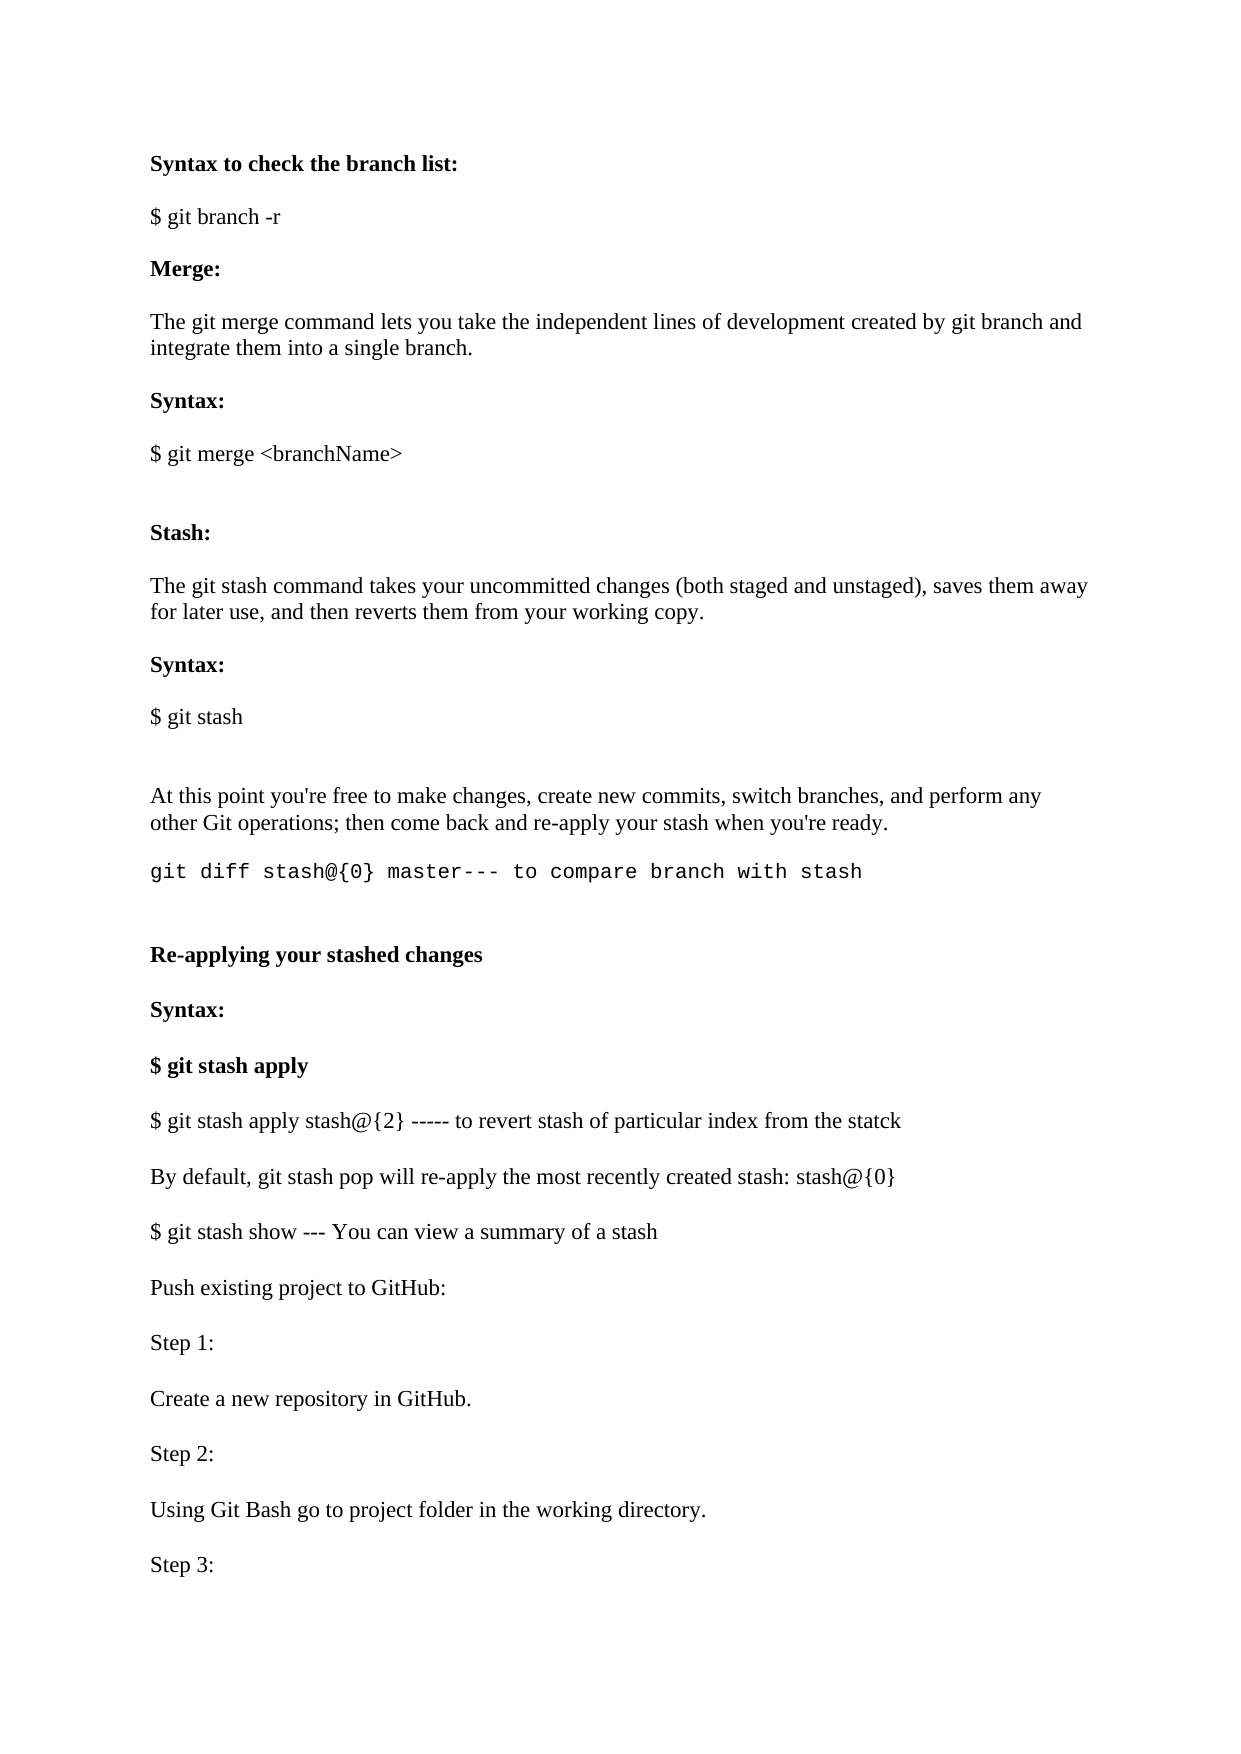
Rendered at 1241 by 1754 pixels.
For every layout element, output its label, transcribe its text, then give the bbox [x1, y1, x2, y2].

text The git merge command lets you take the independent lines of development created by git branch and integrate them into a single branch. [150, 308, 1090, 361]
text $ git merge <branchName> [150, 440, 1090, 466]
text Syntax: [150, 996, 1090, 1023]
text Re-applying your stashed changes [150, 941, 1090, 967]
text Push existing project to GitHub: [150, 1274, 1090, 1300]
text Merge: [150, 255, 1090, 282]
text By default, git stash pop will re-apply the most recently created stash: stash@{0} [150, 1163, 1090, 1189]
text The git stash command takes your uncommitted changes (both staged and unstaged), saves them away for later use, and then reverts them from your working copy. [150, 572, 1090, 624]
text Step 2: [150, 1440, 1090, 1467]
text $ git stash apply stash@{2} ----- to revert stash of particular index from the statck [150, 1107, 1090, 1134]
text At this point you're free to make changes, create new commits, switch branches, and perform any other Git operations; then come back and re-apply your stash when you're ready. [150, 782, 1090, 835]
text git diff stash@{0} master--- to compare branch with stash [150, 862, 1090, 885]
text $ git stash apply [150, 1052, 1090, 1078]
text $ git stash show --- You can view a summary of a stash [150, 1218, 1090, 1245]
text Syntax to check the branch list: [150, 150, 1090, 176]
text Using Git Bash go to project folder in the working directory. [150, 1496, 1090, 1522]
text $ git branch -r [150, 203, 1090, 229]
text $ git stash [150, 703, 1090, 730]
text Create a new repository in GitHub. [150, 1385, 1090, 1411]
text Stash: [150, 519, 1090, 545]
text Step 3: [150, 1551, 1090, 1578]
text Syntax: [150, 651, 1090, 677]
text Step 1: [150, 1329, 1090, 1356]
text Syntax: [150, 387, 1090, 413]
